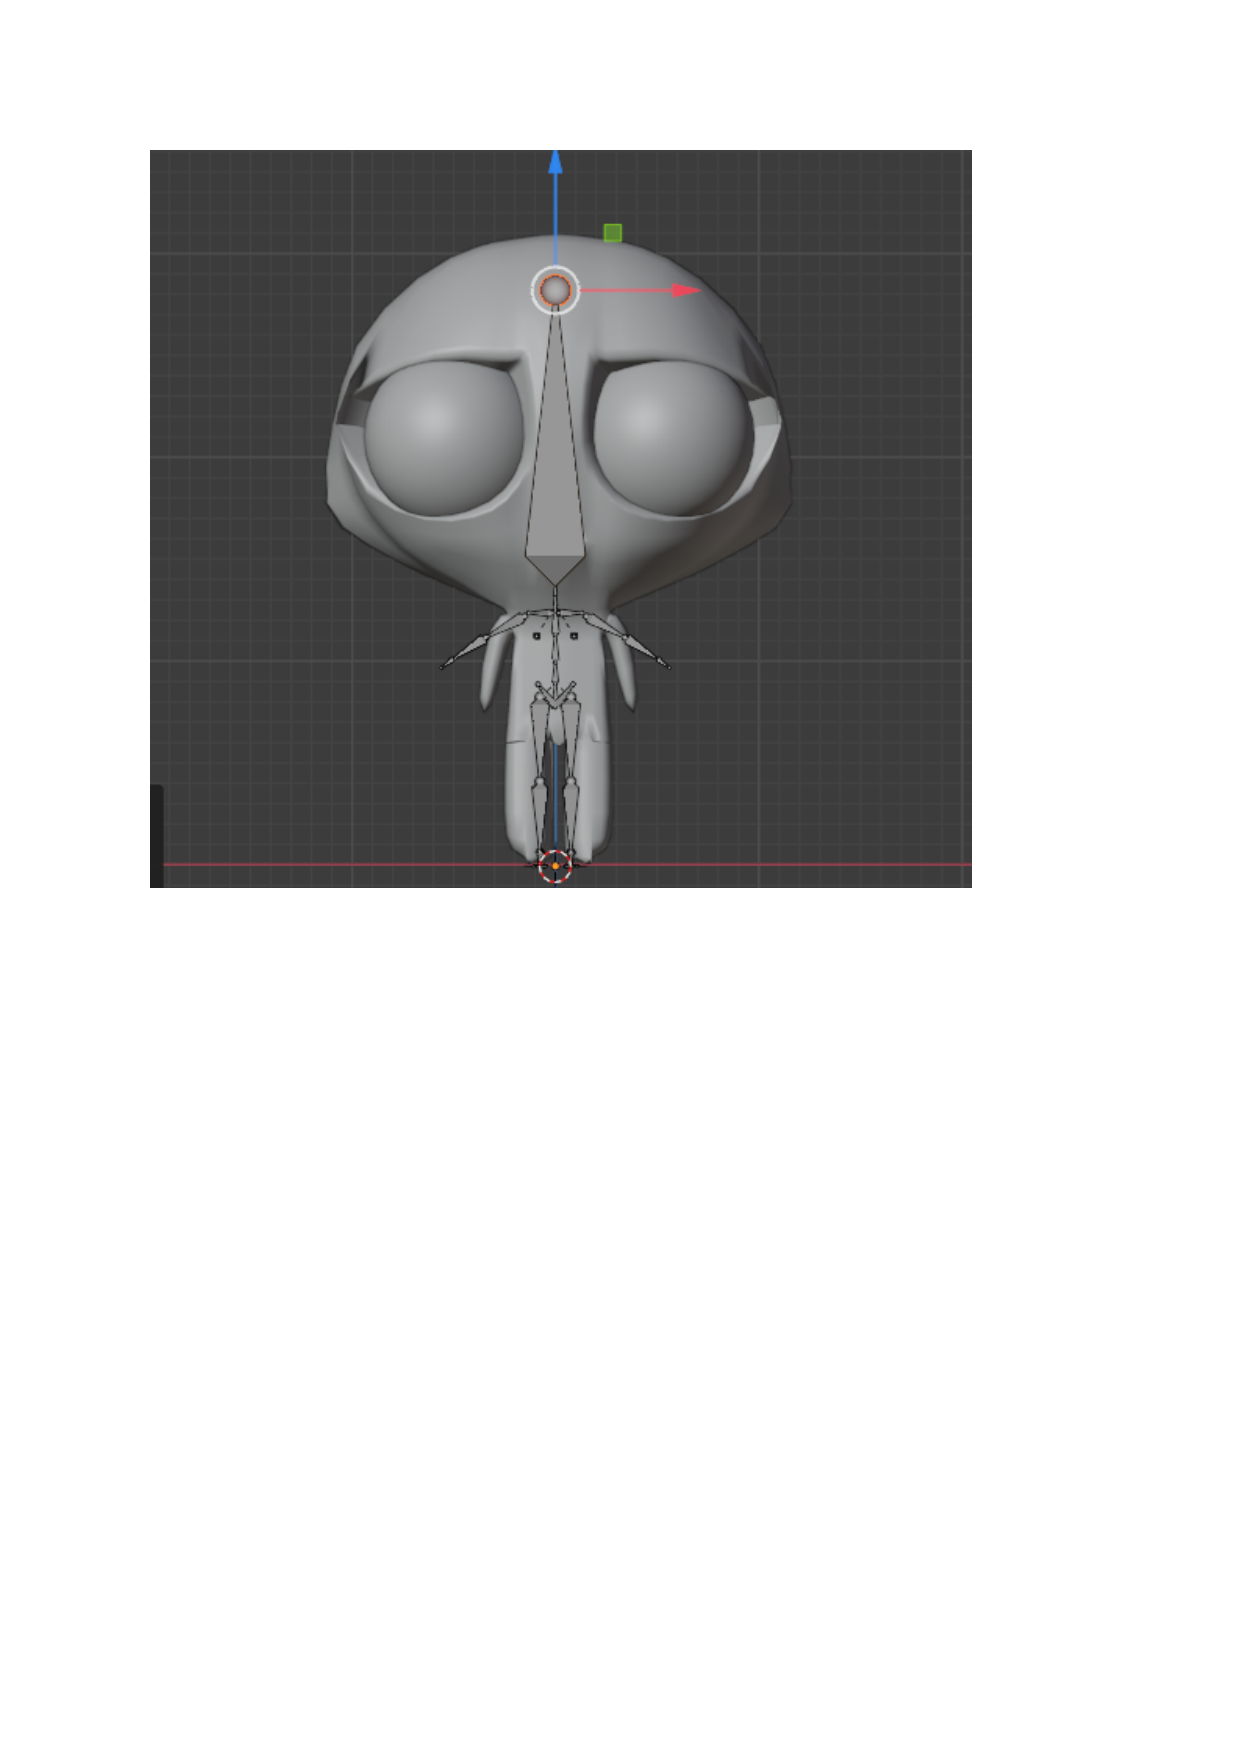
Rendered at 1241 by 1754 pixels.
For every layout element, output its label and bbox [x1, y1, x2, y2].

picture [150, 150, 972, 888]
